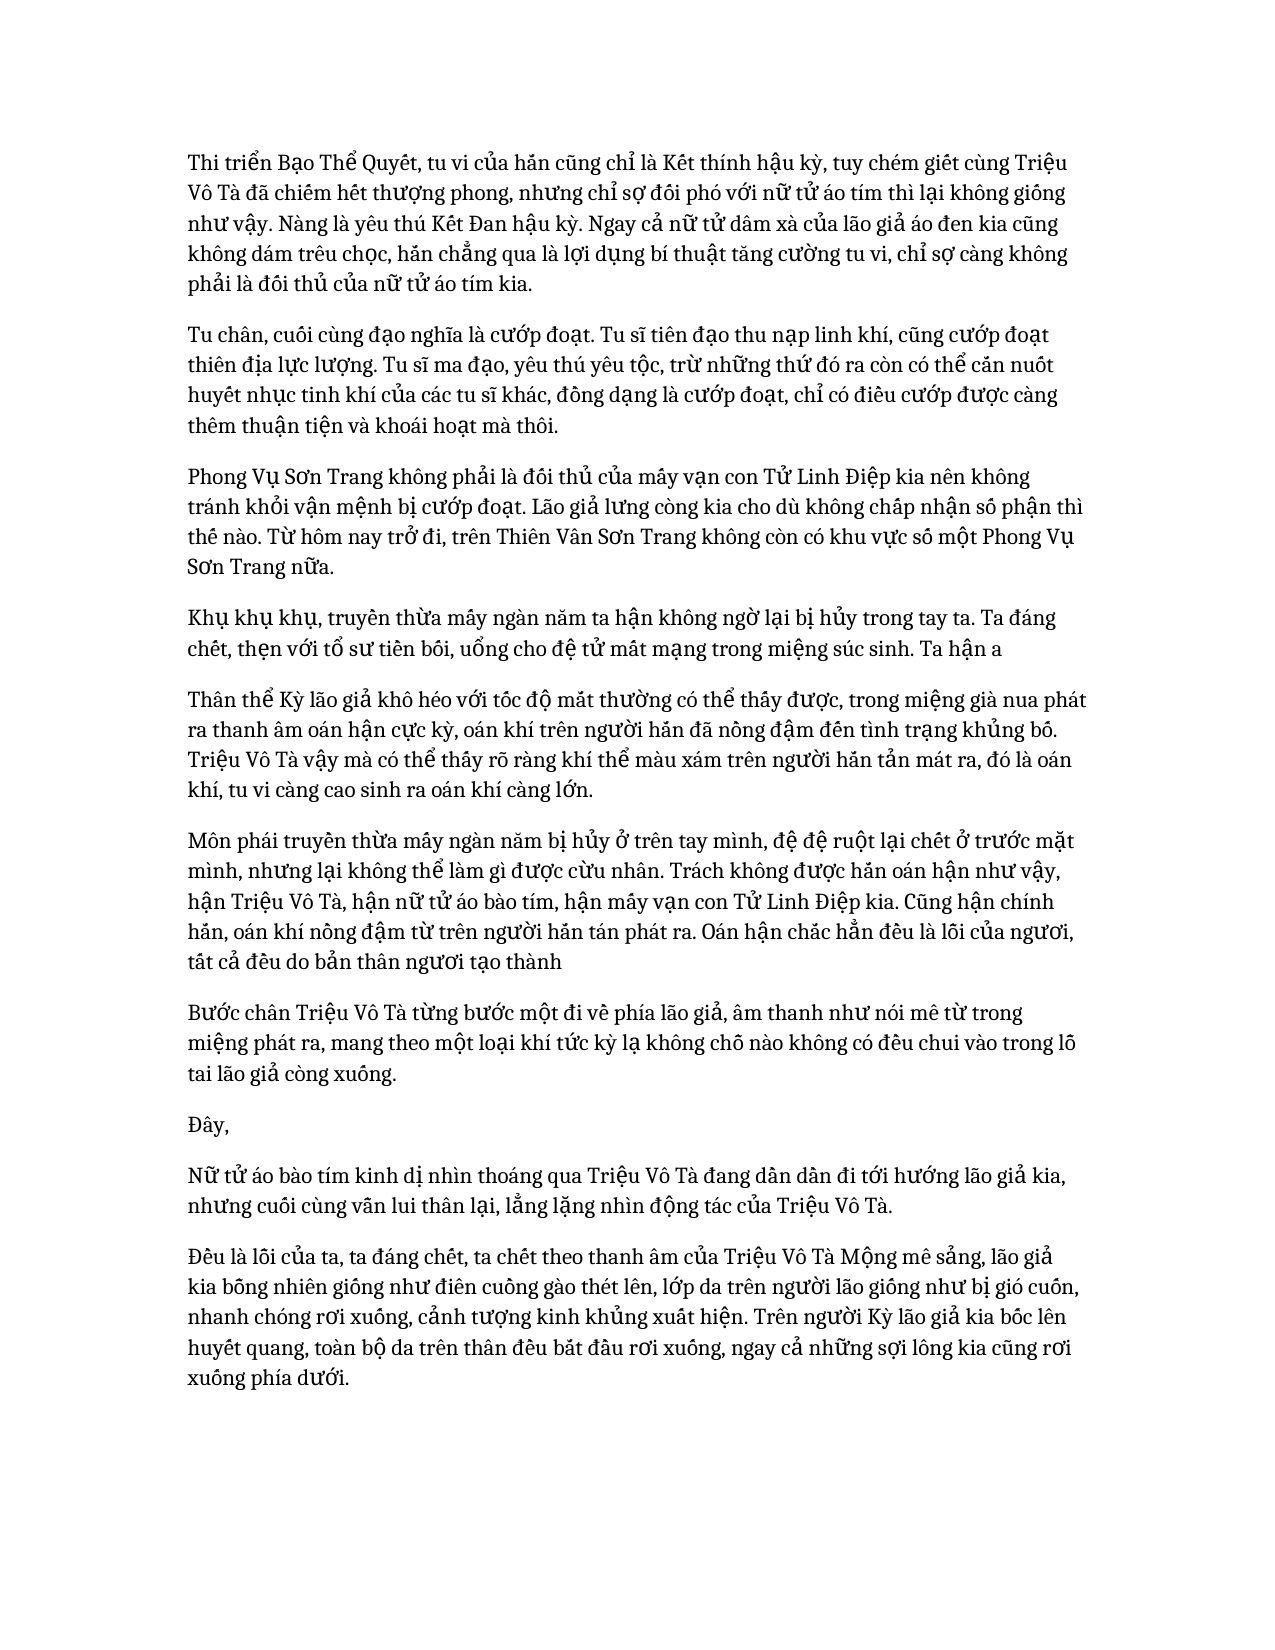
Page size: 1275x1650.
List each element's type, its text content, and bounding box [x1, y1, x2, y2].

text Thân thể Kỳ lão giả khô héo với tốc độ mắt thường có thể thấy được, trong miệng già nua phát ra thanh âm oán hận cực kỳ, oán khí trên người hắn đã nồng đậm đến tình trạng khủng bố. Triệu Vô Tà vậy mà có thể thấy rõ ràng khí thể màu xám trên người hắn tản mát ra, đó là oán khí, tu vi càng cao sinh ra oán khí càng lớn. [187, 686, 1087, 803]
text Thi triển Bạo Thể Quyết, tu vi của hắn cũng chỉ là Kết thính hậu kỳ, tuy chém giết cùng Triệu Vô Tà đã chiếm hết thượng phong, nhưng chỉ sợ đối phó với nữ tử áo tím thì lại không giống như vậy. Nàng là yêu thú Kết Đan hậu kỳ. Ngay cả nữ tử dâm xà của lão giả áo đen kia cũng không dám trêu chọc, hắn chẳng qua là lợi dụng bí thuật tăng cường tu vi, chỉ sợ càng không phải là đối thủ của nữ tử áo tím kia. [187, 150, 1087, 297]
text Đây, [187, 1111, 1087, 1138]
text Bước chân Triệu Vô Tà từng bước một đi về phía lão giả, âm thanh như nói mê từ trong miệng phát ra, mang theo một loại khí tức kỳ lạ không chỗ nào không có đều chui vào trong lỗ tai lão giả còng xuống. [187, 1000, 1087, 1087]
text Tu chân, cuối cùng đạo nghĩa là cướp đoạt. Tu sĩ tiên đạo thu nạp linh khí, cũng cướp đoạt thiên địa lực lượng. Tu sĩ ma đạo, yêu thú yêu tộc, trừ những thứ đó ra còn có thể cắn nuốt huyết nhục tinh khí của các tu sĩ khác, đồng dạng là cướp đoạt, chỉ có điều cướp được càng thêm thuận tiện và khoái hoạt mà thôi. [187, 322, 1087, 439]
text Đều là lỗi của ta, ta đáng chết, ta chết theo thanh âm của Triệu Vô Tà Mộng mê sảng, lão giả kia bỗng nhiên giống như điên cuồng gào thét lên, lớp da trên người lão giống như bị gió cuốn, nhanh chóng rơi xuống, cảnh tượng kinh khủng xuất hiện. Trên người Kỳ lão giả kia bốc lên huyết quang, toàn bộ da trên thân đều bắt đầu rơi xuống, ngay cả những sợi lông kia cũng rơi xuống phía dưới. [187, 1244, 1087, 1391]
text Môn phái truyền thừa mấy ngàn năm bị hủy ở trên tay mình, đệ đệ ruột lại chết ở trước mặt mình, nhưng lại không thể làm gì được cừu nhân. Trách không được hắn oán hận như vậy, hận Triệu Vô Tà, hận nữ tử áo bào tím, hận mấy vạn con Tử Linh Điệp kia. Cũng hận chính hắn, oán khí nồng đậm từ trên người hắn tán phát ra. Oán hận chắc hẳn đều là lỗi của ngươi, tất cả đều do bản thân ngươi tạo thành [187, 828, 1087, 975]
text Phong Vụ Sơn Trang không phải là đối thủ của mấy vạn con Tử Linh Điệp kia nên không tránh khỏi vận mệnh bị cướp đoạt. Lão giả lưng còng kia cho dù không chấp nhận số phận thì thế nào. Từ hôm nay trở đi, trên Thiên Vân Sơn Trang không còn có khu vực số một Phong Vụ Sơn Trang nữa. [187, 463, 1087, 581]
text Nữ tử áo bào tím kinh dị nhìn thoáng qua Triệu Vô Tà đang dần dần đi tới hướng lão giả kia, nhưng cuối cùng vẫn lui thân lại, lẳng lặng nhìn động tác của Triệu Vô Tà. [187, 1162, 1087, 1219]
text Khụ khụ khụ, truyền thừa mấy ngàn năm ta hận không ngờ lại bị hủy trong tay ta. Ta đáng chết, thẹn với tổ sư tiền bối, uổng cho đệ tử mất mạng trong miệng súc sinh. Ta hận a [187, 605, 1087, 662]
